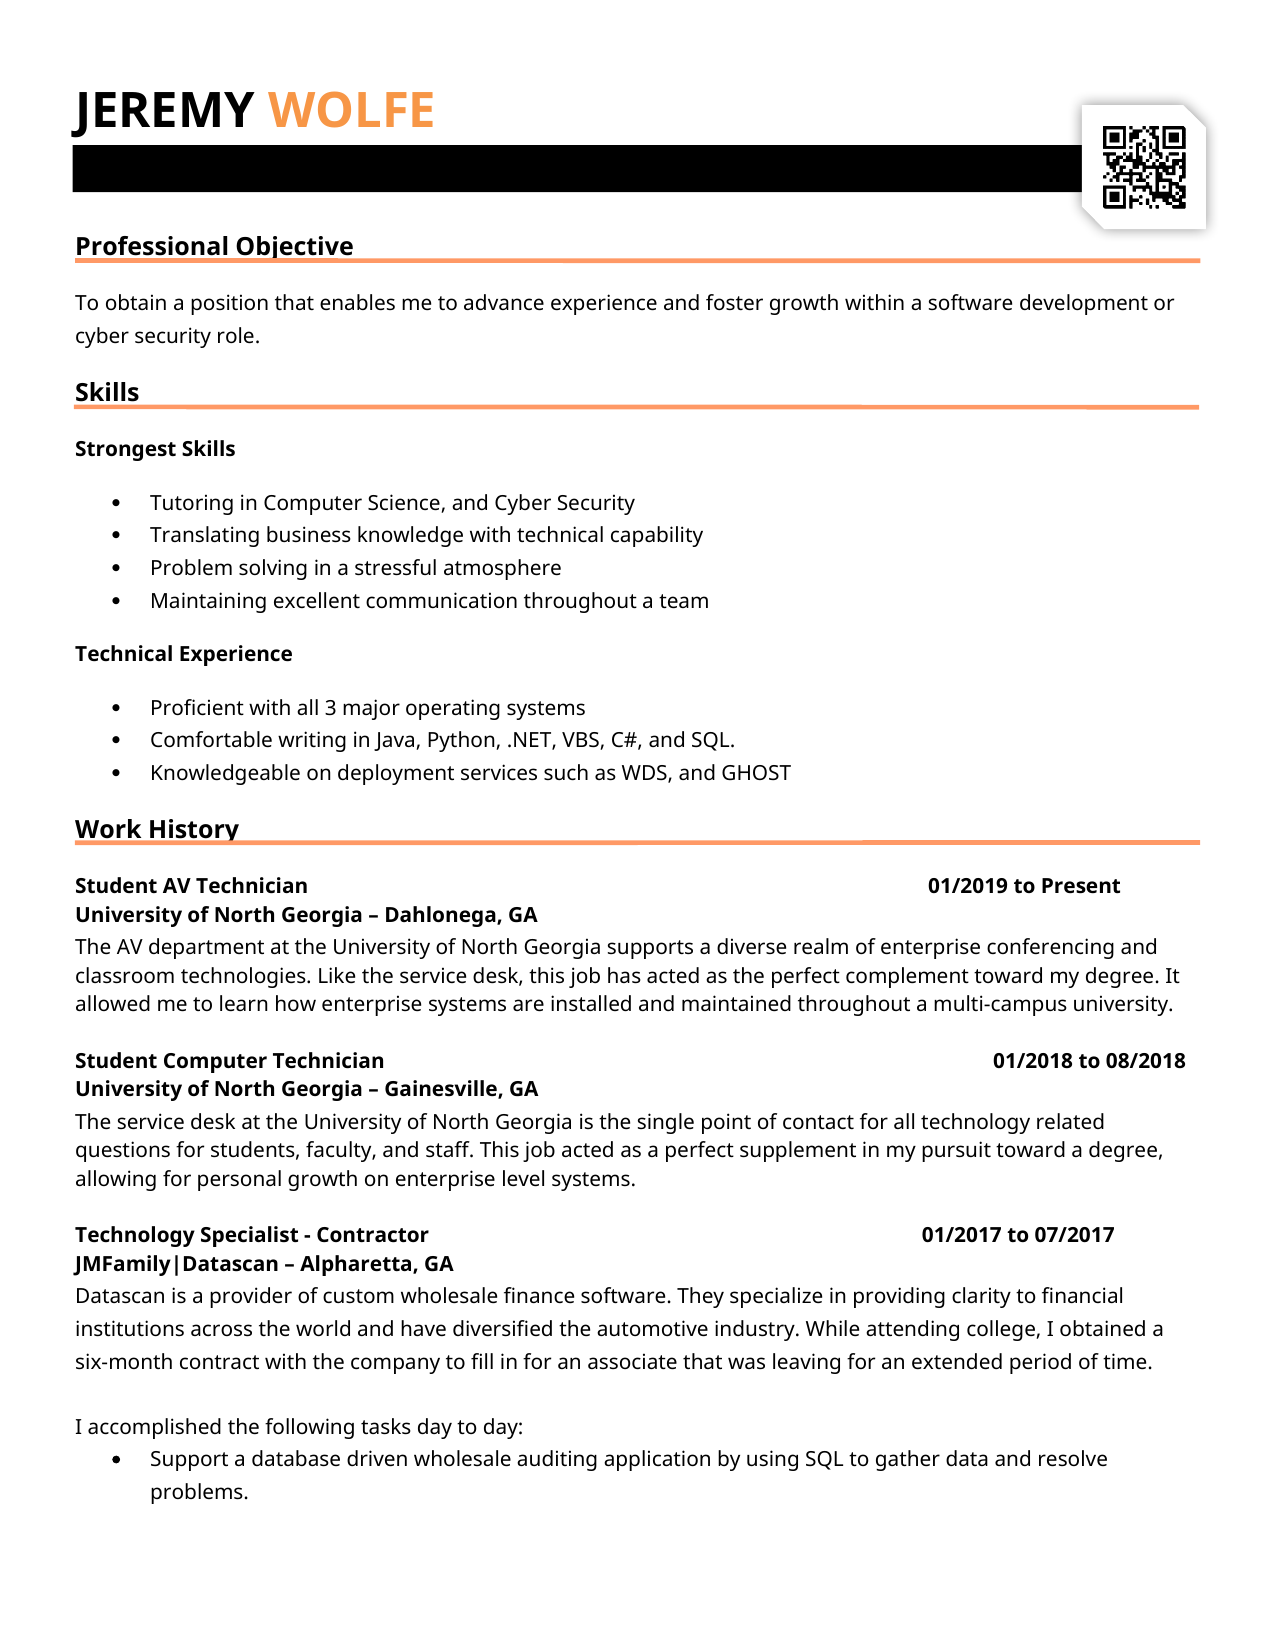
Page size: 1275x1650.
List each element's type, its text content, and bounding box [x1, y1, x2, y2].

text Skills [75, 374, 1200, 404]
list Tutoring in Computer Science, and Cyber Security [112, 488, 1200, 516]
text Technology Specialist - Contractor 01/2017 to 07/2017 [75, 1221, 1200, 1249]
text University of North Georgia – Dahlonega, GA [75, 900, 1200, 928]
text Professional Objective [75, 228, 1200, 258]
text Student AV Technician 01/2019 to Present [75, 871, 1200, 900]
text To obtain a position that enables me to advance experience and foster growth within a software development or cyber security role. [75, 288, 1200, 349]
text Datascan is a provider of custom wholesale finance software. They specialize in providing clarity to financial institutions across the world and have diversified the automotive industry. While attending college, I obtained a six-month contract with the company to fill in for an associate that was leaving for an extended period of time. [75, 1282, 1200, 1375]
list Comfortable writing in Java, Python, .NET, VBS, C#, and SQL. [112, 725, 1200, 754]
list Problem solving in a stressful atmosphere [112, 553, 1200, 582]
text JMFamily|Datascan – Alpharetta, GA [75, 1249, 1200, 1277]
list Support a database driven wholesale auditing application by using SQL to gather data and resolve problems. [112, 1444, 1200, 1506]
text Student Computer Technician 01/2018 to 08/2018 [75, 1046, 1200, 1074]
text University of North Georgia – Gainesville, GA [75, 1074, 1200, 1103]
list Proficient with all 3 major operating systems [112, 693, 1200, 721]
text Technical Experience [75, 639, 1200, 668]
list Knowledgeable on deployment services such as WDS, and GHOST [112, 758, 1200, 786]
picture [1097, 120, 1191, 214]
text Work History [75, 811, 1200, 840]
text The AV department at the University of North Georgia supports a diverse realm of enterprise conferencing and classroom technologies. Like the service desk, this job has acted as the perfect complement toward my degree. It allowed me to learn how enterprise systems are installed and maintained throughout a multi-campus university. [75, 932, 1200, 1018]
list Translating business knowledge with technical capability [112, 521, 1200, 549]
list Maintaining excellent communication throughout a team [112, 586, 1200, 614]
text I accomplished the following tasks day to day: [75, 1412, 1200, 1440]
text Strongest Skills [75, 434, 1200, 463]
text The service desk at the University of North Georgia is the single point of contact for all technology related questions for students, faculty, and staff. This job acted as a perfect supplement in my pursuit toward a degree, allowing for personal growth on enterprise level systems. [75, 1107, 1200, 1192]
